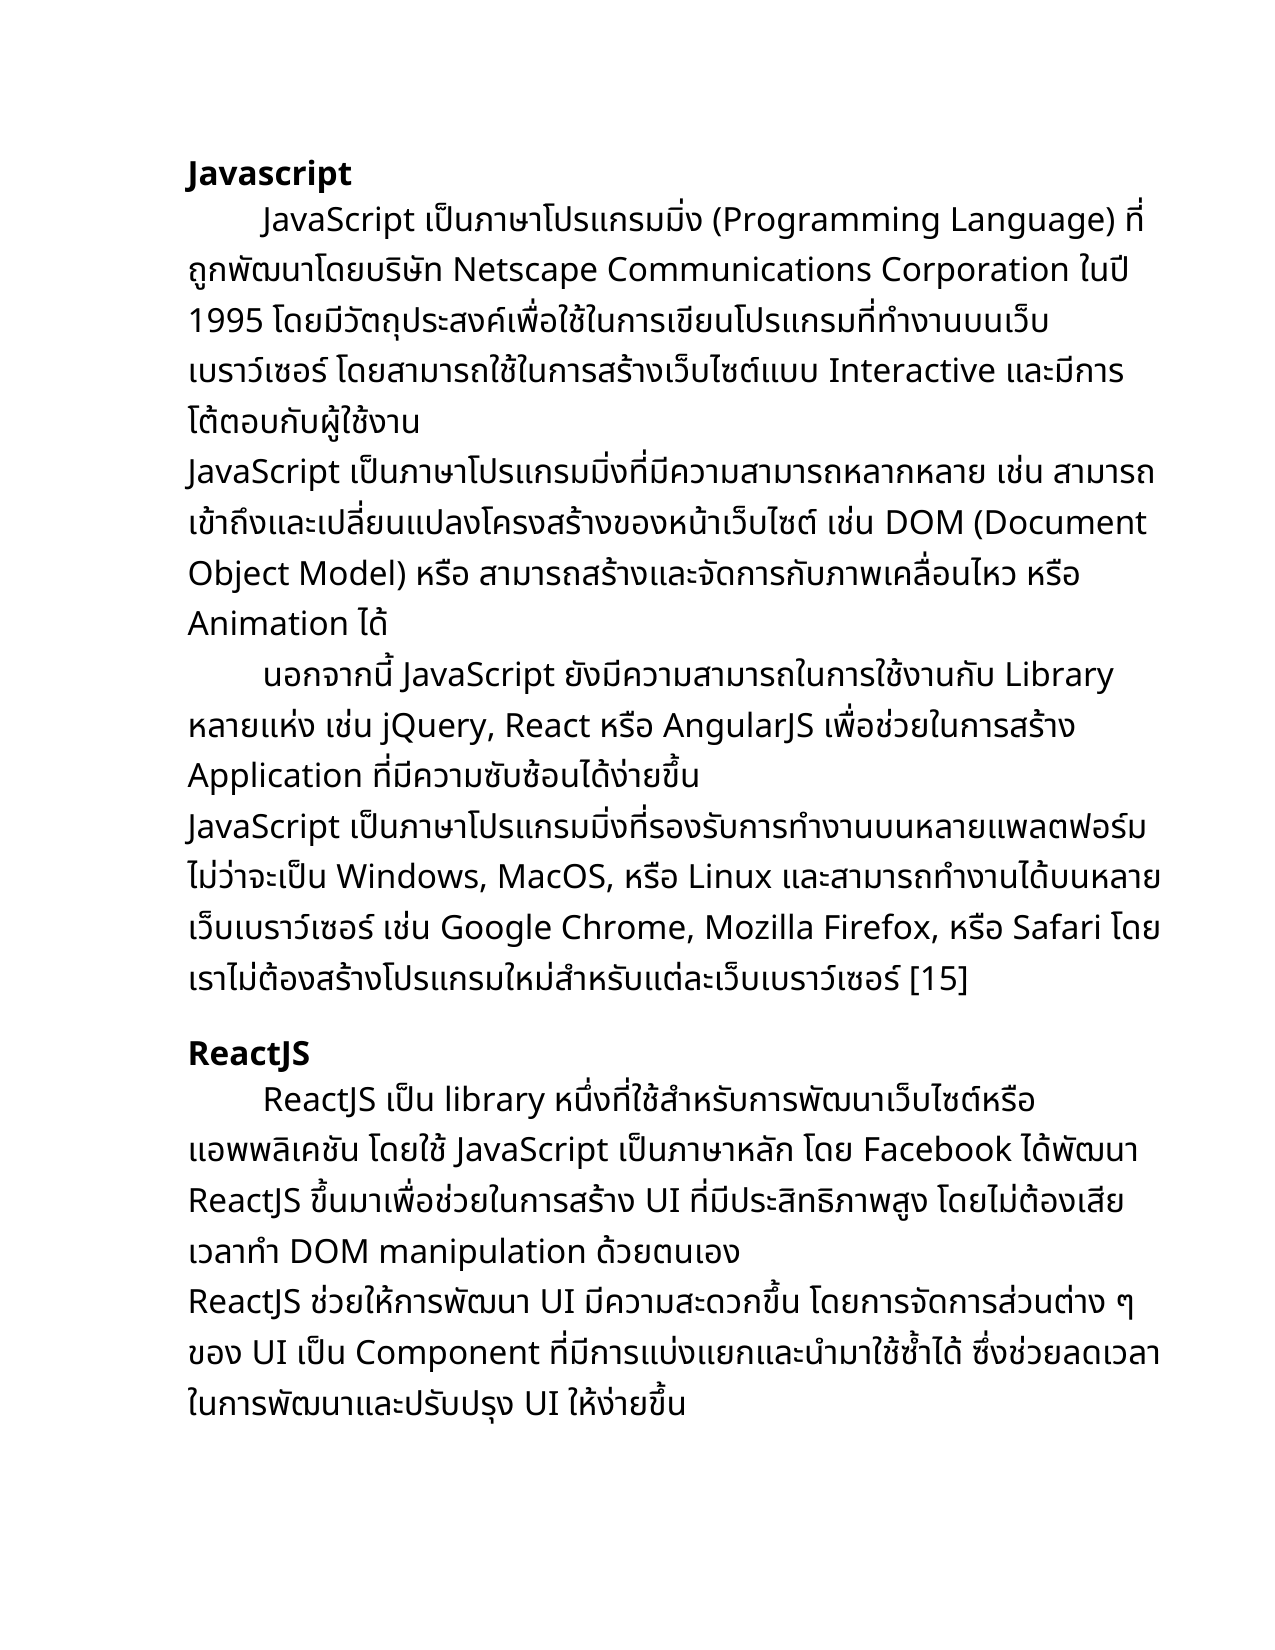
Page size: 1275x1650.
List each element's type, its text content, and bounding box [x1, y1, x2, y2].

text ReactJS ช่วยให้การพัฒนา UI มีความสะดวกขึ้น โดยการจัดการส่วนต่าง ๆ ของ UI เป็น Component ที่มีการแบ่งแยกและนำมาใช้ซ้ำได้ ซึ่งช่วยลดเวลาในการพัฒนาและปรับปรุง UI ให้ง่ายขึ้น [187, 1278, 1162, 1430]
text JavaScript เป็นภาษาโปรแกรมมิ่งที่รองรับการทำงานบนหลายแพลตฟอร์ม ไม่ว่าจะเป็น Windows, MacOS, หรือ Linux และสามารถทำงานได้บนหลายเว็บเบราว์เซอร์ เช่น Google Chrome, Mozilla Firefox, หรือ Safari โดยเราไม่ต้องสร้างโปรแกรมใหม่สำหรับแต่ละเว็บเบราว์เซอร์ [15] [187, 803, 1162, 1005]
text นอกจากนี้ JavaScript ยังมีความสามารถในการใช้งานกับ Library หลายแห่ง เช่น jQuery, React หรือ AngularJS เพื่อช่วยในการสร้าง Application ที่มีความซับซ้อนได้ง่ายขึ้น [187, 651, 1162, 803]
text Javascript [187, 150, 1162, 195]
text ReactJS [187, 1030, 1162, 1076]
text JavaScript เป็นภาษาโปรแกรมมิ่ง (Programming Language) ที่ถูกพัฒนาโดยบริษัท Netscape Communications Corporation ในปี 1995 โดยมีวัตถุประสงค์เพื่อใช้ในการเขียนโปรแกรมที่ทำงานบนเว็บเบราว์เซอร์ โดยสามารถใช้ในการสร้างเว็บไซต์แบบ Interactive และมีการโต้ตอบกับผู้ใช้งาน [187, 195, 1162, 448]
text ReactJS เป็น library หนึ่งที่ใช้สำหรับการพัฒนาเว็บไซต์หรือแอพพลิเคชัน โดยใช้ JavaScript เป็นภาษาหลัก โดย Facebook ได้พัฒนา ReactJS ขึ้นมาเพื่อช่วยในการสร้าง UI ที่มีประสิทธิภาพสูง โดยไม่ต้องเสียเวลาทำ DOM manipulation ด้วยตนเอง [187, 1076, 1162, 1278]
text JavaScript เป็นภาษาโปรแกรมมิ่งที่มีความสามารถหลากหลาย เช่น สามารถเข้าถึงและเปลี่ยนแปลงโครงสร้างของหน้าเว็บไซต์ เช่น DOM (Document Object Model) หรือ สามารถสร้างและจัดการกับภาพเคลื่อนไหว หรือ Animation ได้ [187, 448, 1162, 651]
